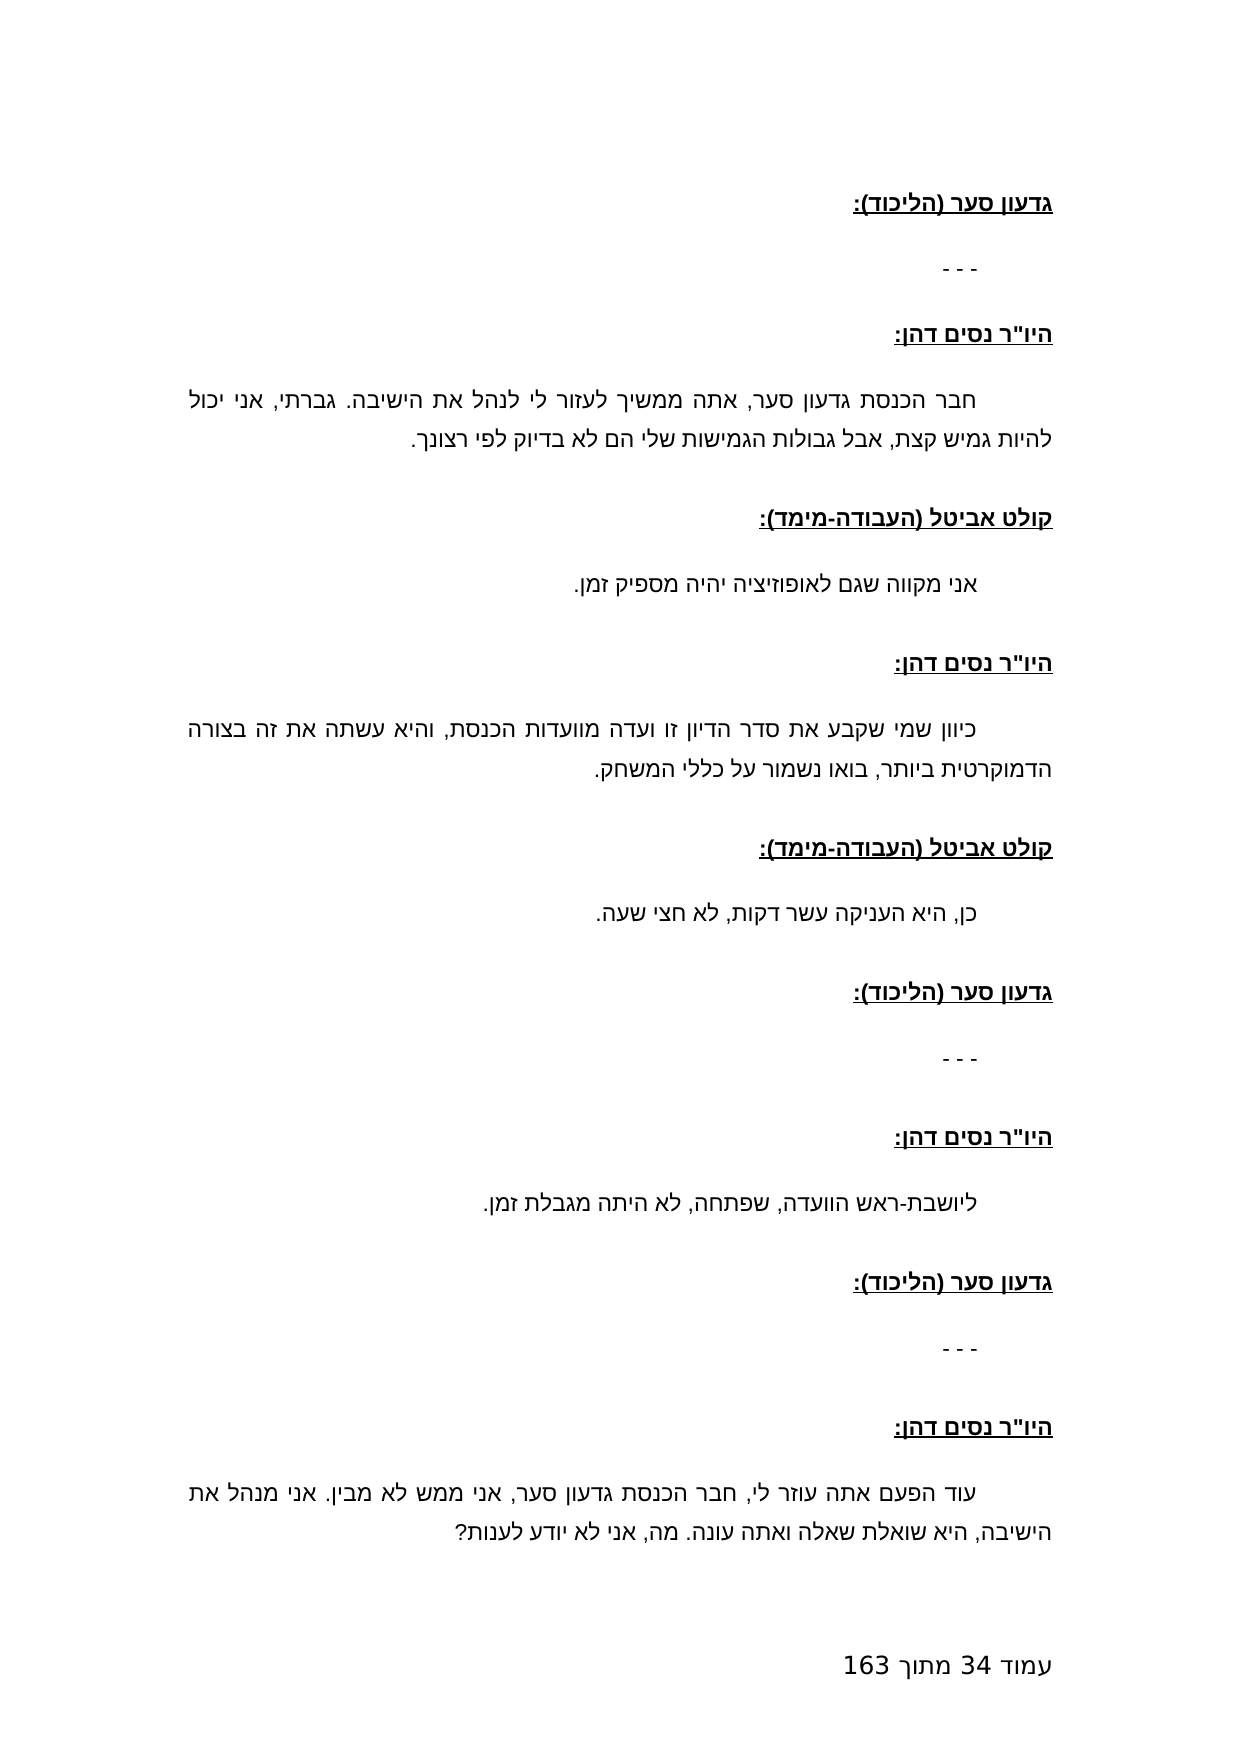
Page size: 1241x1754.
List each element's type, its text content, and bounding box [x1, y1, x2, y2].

text עוד הפעם אתה עוזר לי, חבר הכנסת גדעון סער, אני ממש לא מבין. אני מנהל את הישיבה, היא שואלת שאלה ואתה עונה. מה, אני לא יודע לענות? [187, 1479, 1053, 1545]
text קולט אביטל (העבודה-מימד): [187, 834, 1053, 861]
text כיוון שמי שקבע את סדר הדיון זו ועדה מוועדות הכנסת, והיא עשתה את זה בצורה הדמוקרטית ביותר, בואו נשמור על כללי המשחק. [187, 716, 1053, 782]
text גדעון סער (הליכוד): [187, 189, 1053, 216]
text גדעון סער (הליכוד): [187, 979, 1053, 1006]
text - - - [187, 1335, 1053, 1361]
text חבר הכנסת גדעון סער, אתה ממשיך לעזור לי לנהל את הישיבה. גברתי, אני יכול להיות גמיש קצת, אבל גבולות הגמישות שלי הם לא בדיוק לפי רצונך. [187, 387, 1053, 453]
text היו"ר נסים דהן: [187, 1414, 1053, 1440]
text היו"ר נסים דהן: [187, 1124, 1053, 1150]
text כן, היא העניקה עשר דקות, לא חצי שעה. [187, 900, 1053, 927]
text היו"ר נסים דהן: [187, 650, 1053, 677]
text גדעון סער (הליכוד): [187, 1269, 1053, 1295]
text היו"ר נסים דהן: [187, 321, 1053, 347]
text - - - [187, 1045, 1053, 1071]
text - - - [187, 255, 1053, 282]
text ליושבת-ראש הוועדה, שפתחה, לא היתה מגבלת זמן. [187, 1190, 1053, 1216]
text קולט אביטל (העבודה-מימד): [187, 505, 1053, 532]
text אני מקווה שגם לאופוזיציה יהיה מספיק זמן. [187, 571, 1053, 598]
